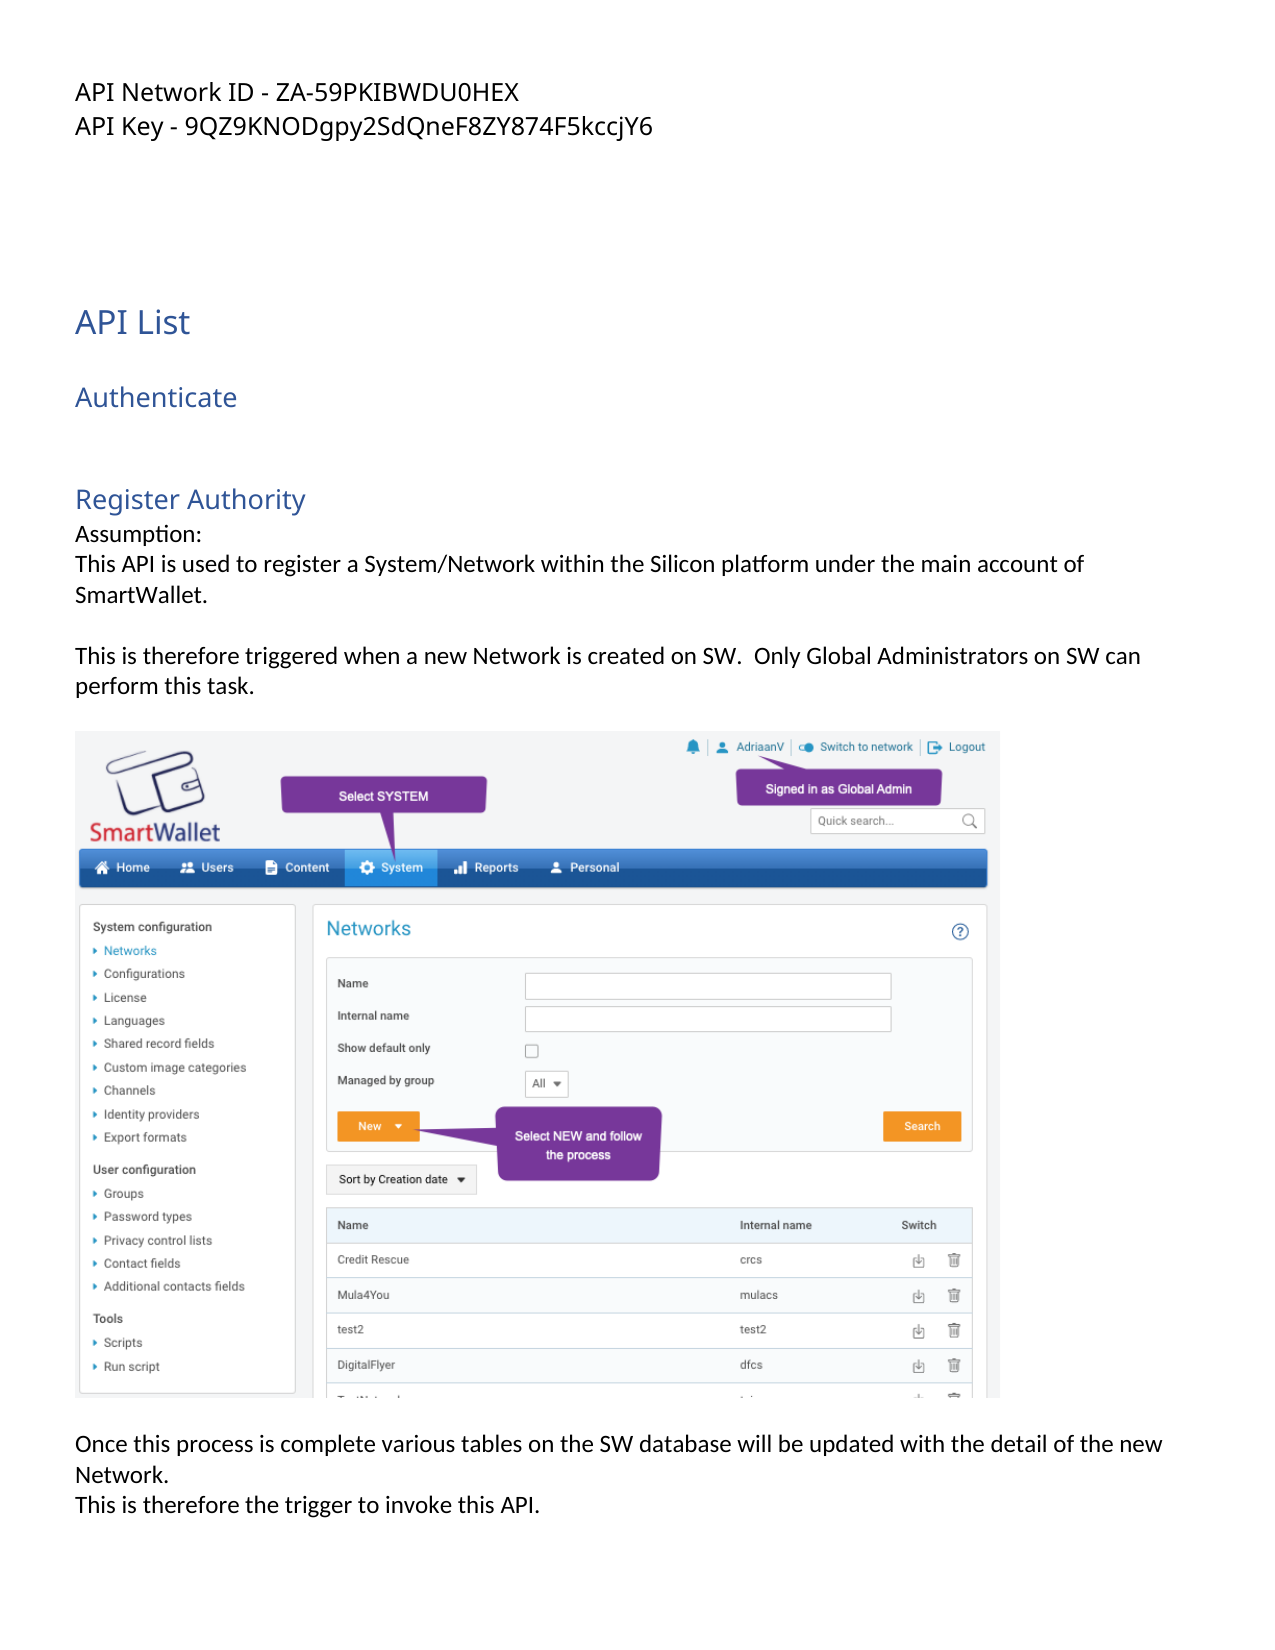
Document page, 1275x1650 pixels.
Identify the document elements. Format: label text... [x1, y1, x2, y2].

text This is therefore triggered when a new Network is created on SW. Only Global Administrators on SW can perform this task. [75, 640, 1200, 701]
text This is therefore the trigger to invoke this API. [75, 1489, 1200, 1520]
text Assumption: [75, 518, 1200, 548]
subtitle Authenticate [75, 379, 1200, 416]
picture [75, 731, 1001, 1398]
text Once this process is complete various tables on the SW database will be updated with the detail of the new Network. [75, 1428, 1200, 1489]
text API Network ID - ZA-59PKIBWDU0HEX [75, 75, 1200, 109]
subtitle Register Authority [75, 481, 1200, 518]
subtitle API List [75, 299, 1200, 344]
text This API is used to register a System/Network within the Silicon platform under the main account of SmartWallet. [75, 548, 1200, 609]
text API Key - 9QZ9KNODgpy2SdQneF8ZY874F5kccjY6 [75, 109, 1200, 143]
